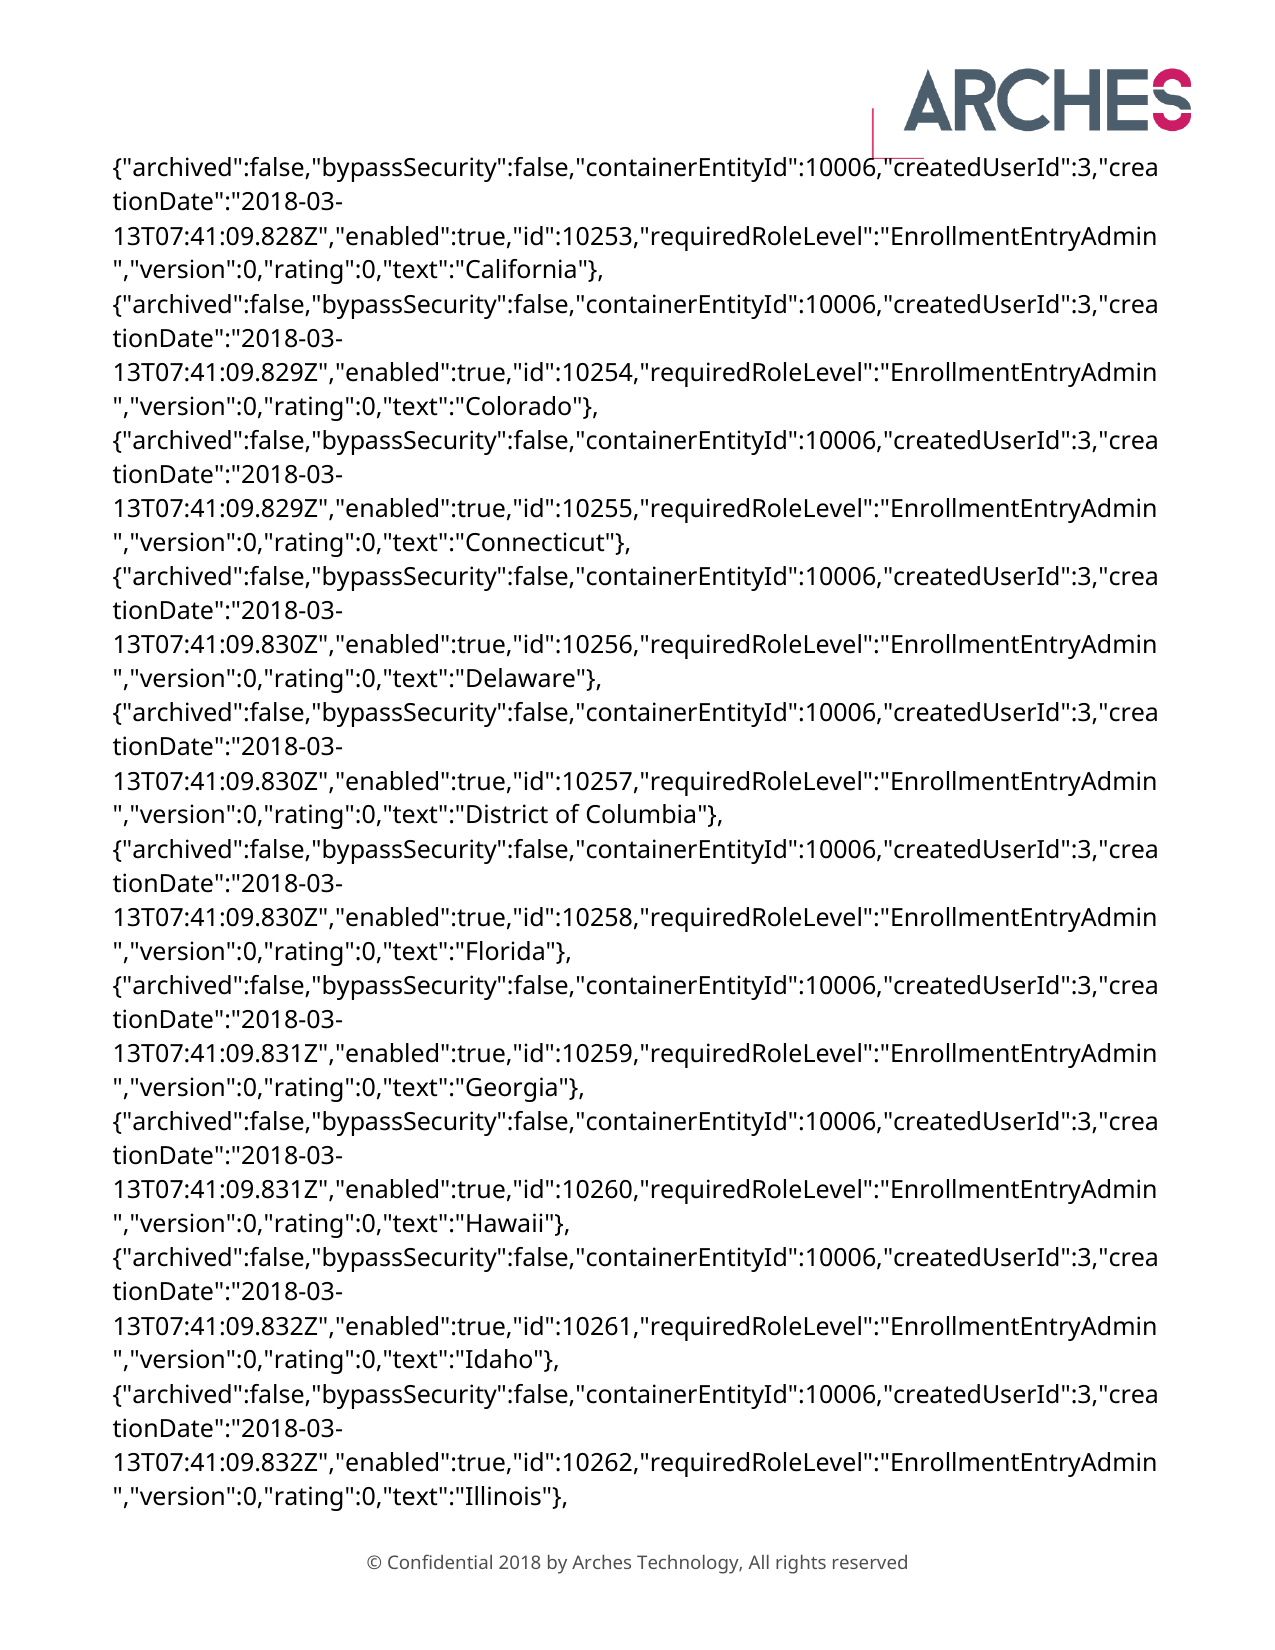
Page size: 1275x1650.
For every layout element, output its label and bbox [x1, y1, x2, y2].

list [112, 150, 1162, 1512]
picture [871, 68, 1191, 159]
